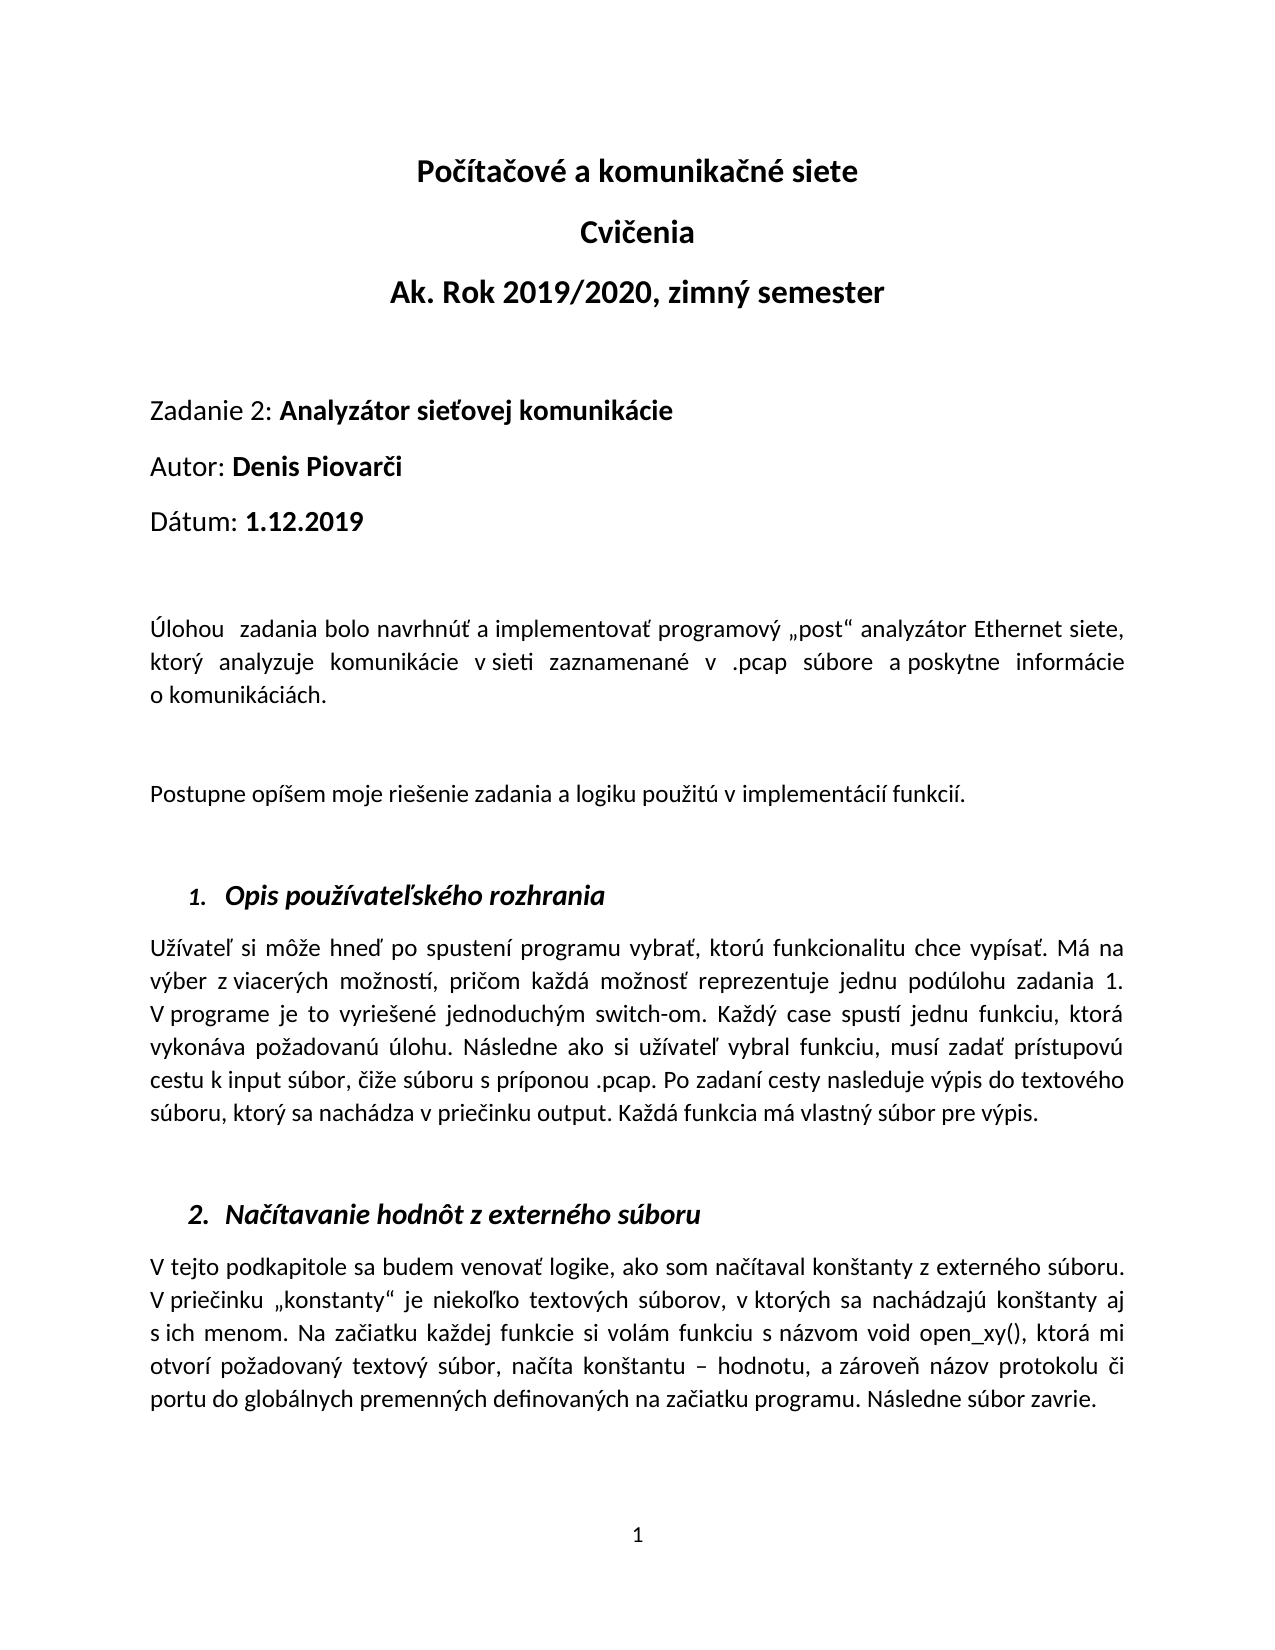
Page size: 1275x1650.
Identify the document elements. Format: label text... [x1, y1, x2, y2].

list Načítavanie hodnôt z externého súboru [187, 1196, 1125, 1232]
text Cvičenia [150, 211, 1125, 251]
list Opis používateľského rozhrania [187, 877, 1125, 913]
text Úlohou zadania bolo navrhnúť a implementovať programový „post“ analyzátor Ethernet siete, ktorý analyzuje komunikácie v sieti zaznamenané v .pcap súbore a poskytne informácie o komunikáciách. [150, 613, 1125, 709]
text Ak. Rok 2019/2020, zimný semester [150, 271, 1125, 312]
text Autor: Denis Piovarči [150, 448, 1125, 483]
text Postupne opíšem moje riešenie zadania a logiku použitú v implementácií funkcií. [150, 778, 1125, 808]
text V tejto podkapitole sa budem venovať logike, ako som načítaval konštanty z externého súboru. V priečinku „konstanty“ je niekoľko textových súborov, v ktorých sa nachádzajú konštanty aj s ich menom. Na začiatku každej funkcie si volám funkciu s názvom void open_xy(), ktorá mi otvorí požadovaný textový súbor, načíta konštantu – hodnotu, a zároveň názov protokolu či portu do globálnych premenných definovaných na začiatku programu. Následne súbor zavrie. [150, 1251, 1125, 1413]
text Počítačové a komunikačné siete [150, 150, 1125, 191]
text Užívateľ si môže hneď po spustení programu vybrať, ktorú funkcionalitu chce vypísať. Má na výber z viacerých možností, pričom každá možnosť reprezentuje jednu podúlohu zadania 1. V programe je to vyriešené jednoduchým switch-om. Každý case spustí jednu funkciu, ktorá vykonáva požadovanú úlohu. Následne ako si užívateľ vybral funkciu, musí zadať prístupovú cestu k input súbor, čiže súboru s príponou .pcap. Po zadaní cesty nasleduje výpis do textového súboru, ktorý sa nachádza v priečinku output. Každá funkcia má vlastný súbor pre výpis. [150, 932, 1125, 1127]
text Zadanie 2: Analyzátor sieťovej komunikácie [150, 392, 1125, 428]
text Dátum: 1.12.2019 [150, 503, 1125, 538]
